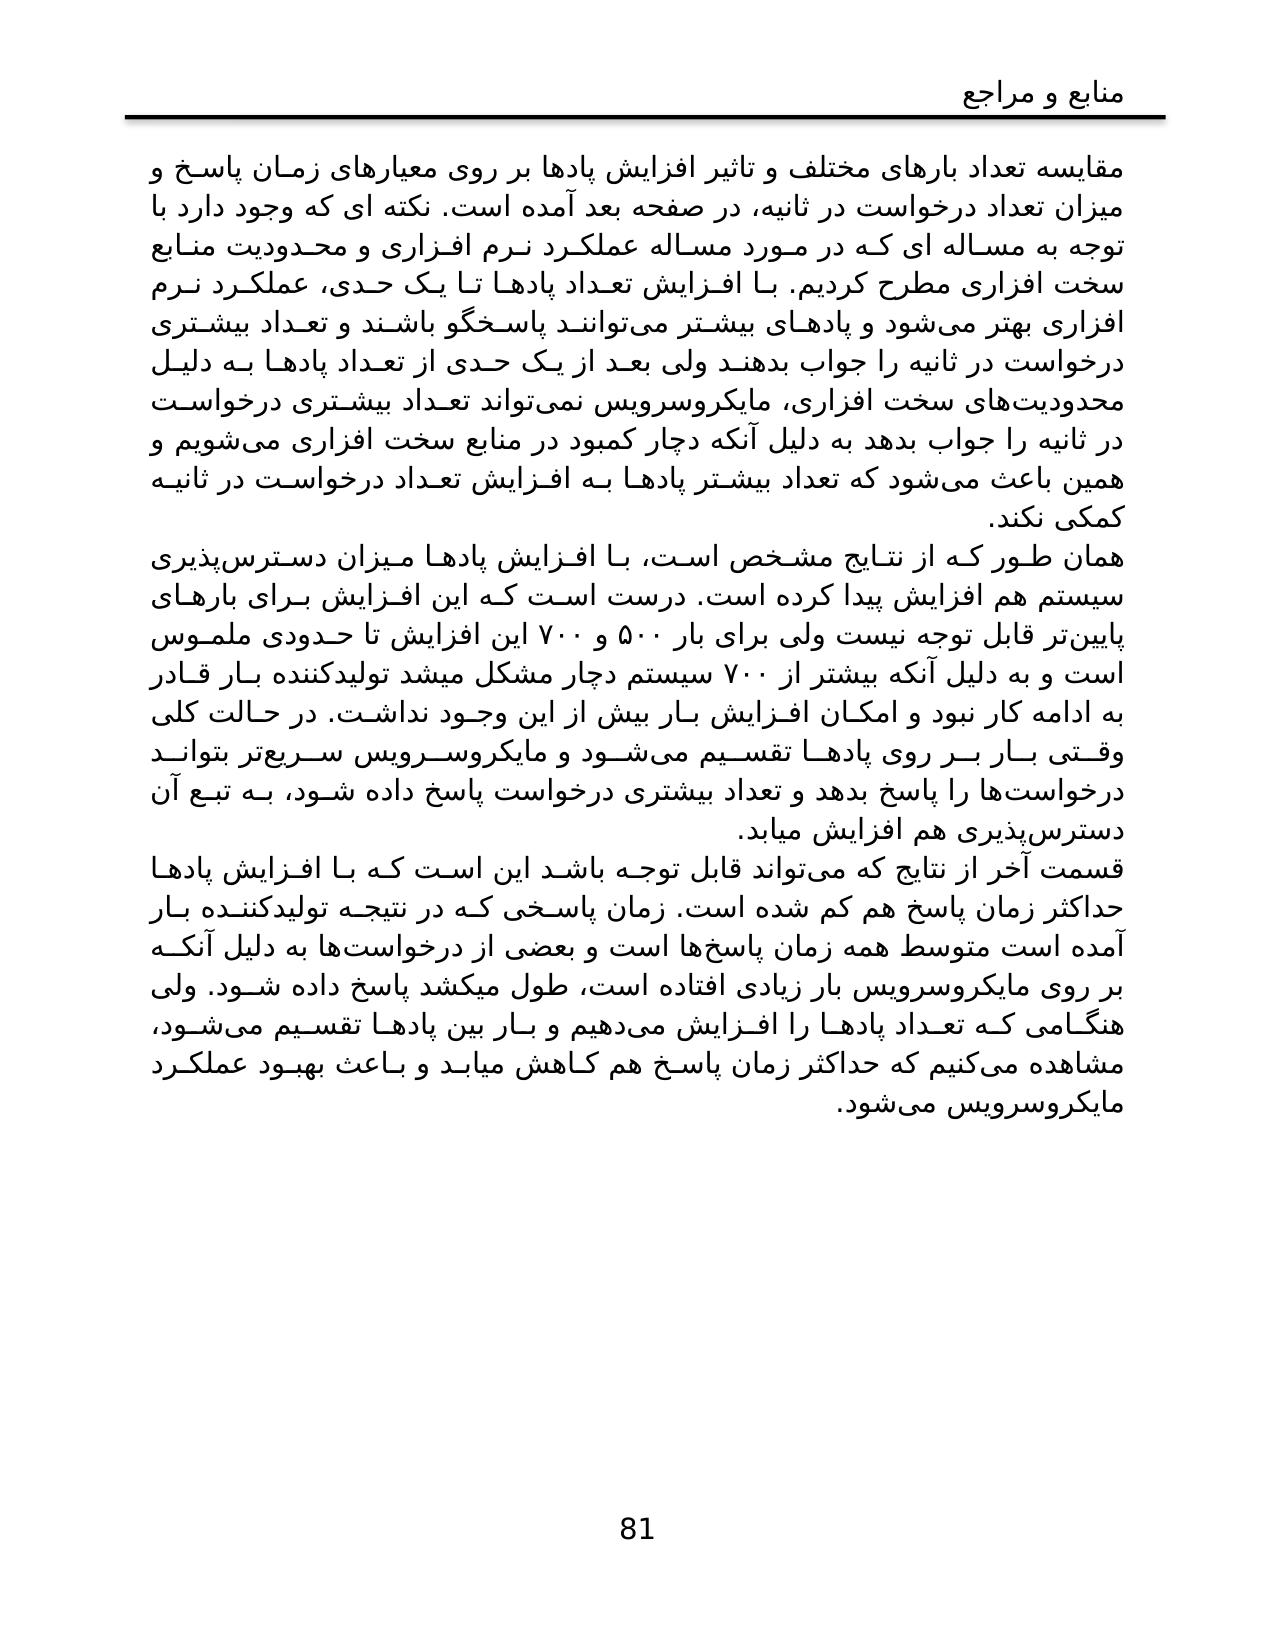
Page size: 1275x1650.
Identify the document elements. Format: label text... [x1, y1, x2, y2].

text قسمت آخر از نتایج که می‌تواند قابل توجه باشد این است که با افزایش پاد‌ها حداکثر زمان پاسخ هم کم شده است. زمان پاسخی که در نتیجه تولیدکننده بار آمده است متوسط همه زمان پاسخ‌ها است و بعضی از درخواست‌ها به دلیل آنکه بر روی مایکروسرویس بار زیادی افتاده است، طول میکشد پاسخ داده شود. ولی هنگامی که تعداد پاد‌ها را افزایش می‌دهیم و بار بین پاد‌ها تقسیم می‌شود، مشاهده می‌کنیم که حداکثر زمان پاسخ هم کاهش میابد و باعث بهبود عملکرد مایکروسرویس می‌شود. [150, 1080, 1125, 1119]
text همان طور که از نتایج مشخص است، با افزایش پادها میزان دسترس‌پذیری سیستم هم افزایش پیدا کرده است. درست است که این افزایش برای بار‌های پایین‌تر قابل توجه نیست ولی برای بار ۵۰۰ و ۷۰۰ این افزایش تا حدودی ملموس است و به دلیل آنکه بیشتر از ۷۰۰ سیستم دچار مشکل میشد تولیدکننده بار قادر به ادامه کار نبود و امکان افزایش بار بیش از این وجود نداشت. در حالت کلی وقتی بار بر روی پاد‌ها تقسیم می‌شود و مایکروسرویس سریع‌تر بتواند درخواست‌ها را پاسخ بدهد و تعداد بیشتری درخواست پاسخ داده شود، به تبع آن دسترس‌پذیری هم افزایش میابد. [150, 807, 1125, 846]
